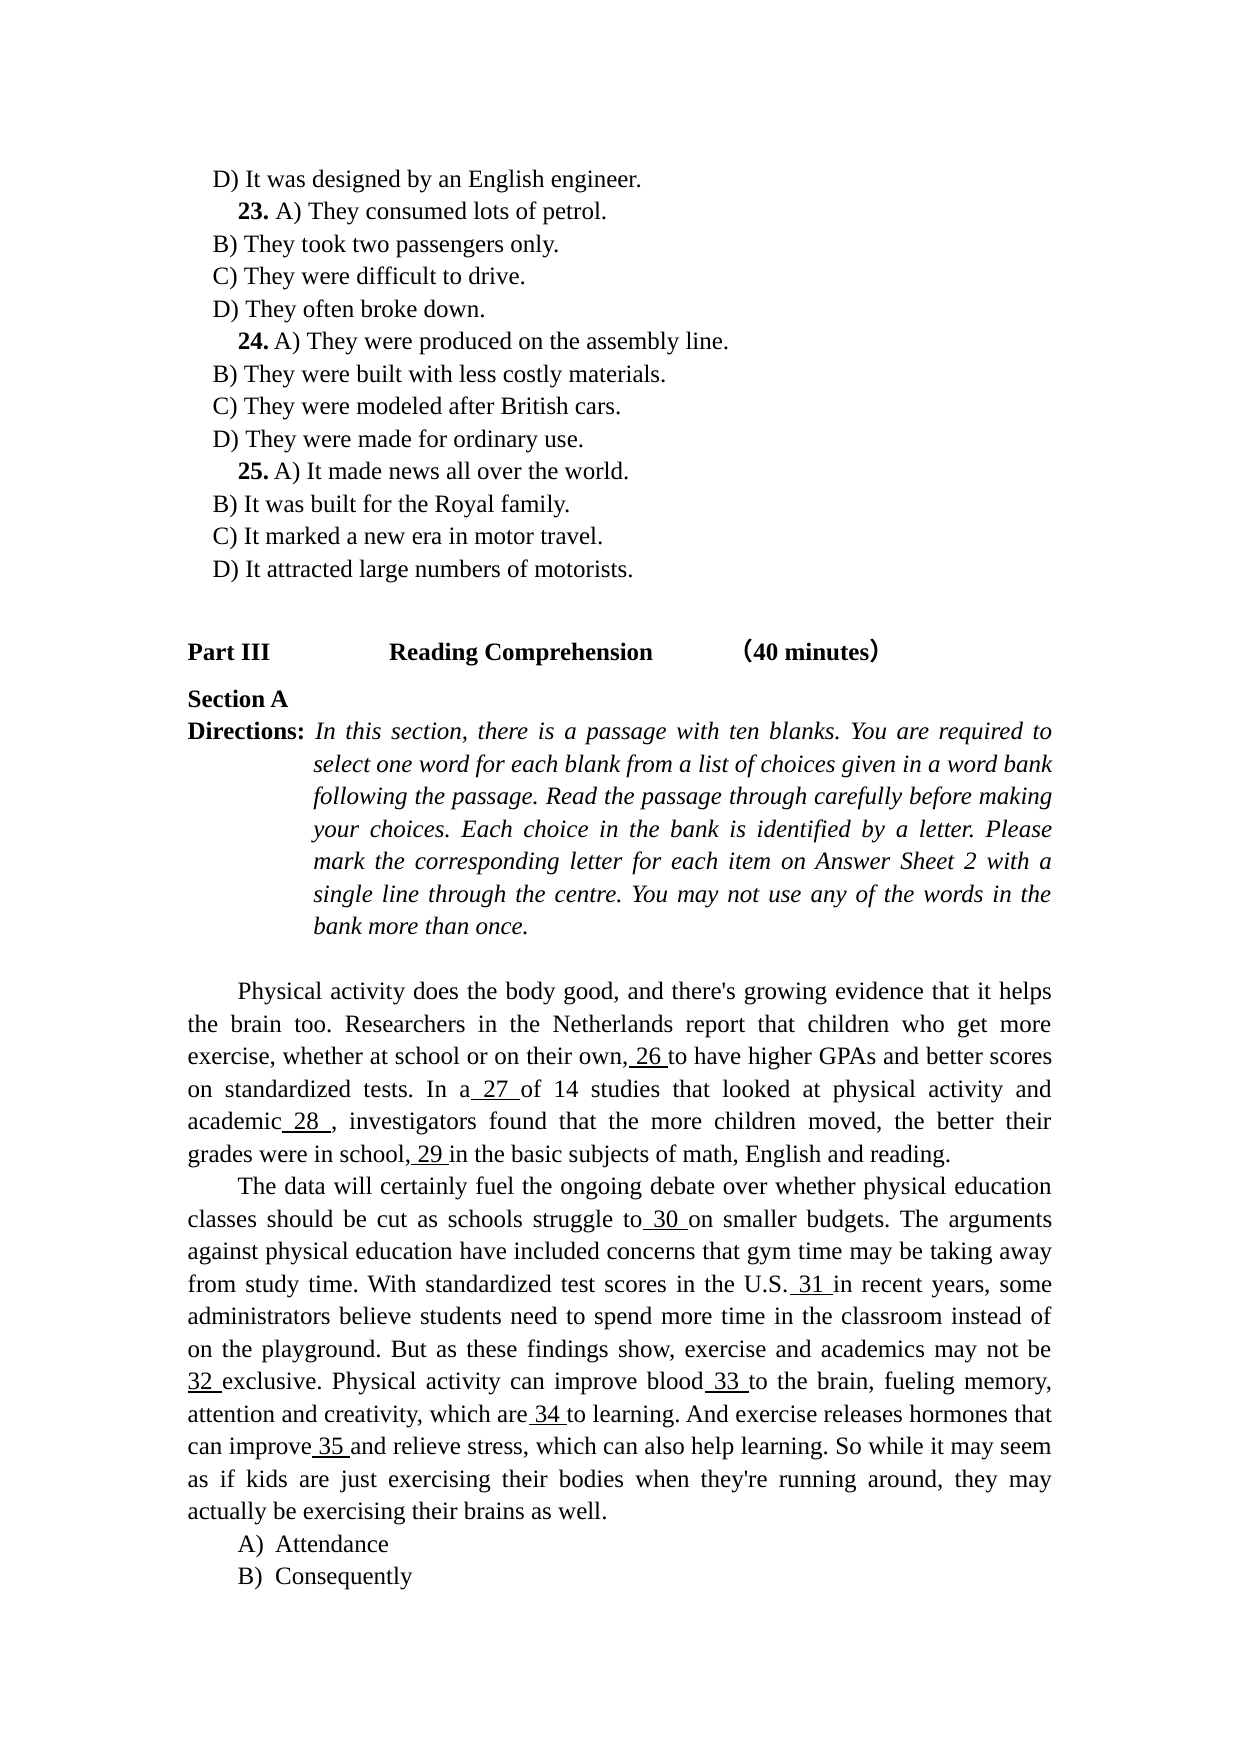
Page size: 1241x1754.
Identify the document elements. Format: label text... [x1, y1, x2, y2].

text B) They took two passengers only. [187, 227, 1053, 259]
text C) It marked a new era in motor travel. [187, 519, 1053, 552]
text Section A [187, 682, 1053, 714]
text 24. A) They were produced on the assembly line. [187, 324, 1053, 357]
text D) They often broke down. [187, 292, 1053, 324]
text 23. A) They consumed lots of petrol. [187, 194, 1053, 227]
text Part III Reading Comprehension （40 minutes） [187, 617, 1053, 682]
text The data will certainly fuel the ongoing debate over whether physical education classes should be cut as schools struggle to 30 on smaller budgets. The arguments against physical education have included concerns that gym time may be taking away from study time. With standardized test scores in the U.S. 31 in recent years, some administrators believe students need to spend more time in the classroom instead of on the playground. But as these findings show, exercise and academics may not be 32 exclusive. Physical activity can improve blood 33 to the brain, fueling memory, attention and creativity, which are 34 to learning. And exercise releases hormones that can improve 35 and relieve stress, which can also help learning. So while it may seem as if kids are just exercising their bodies when they're running around, they may actually be exercising their brains as well. [187, 1169, 1053, 1527]
text Directions: In this section, there is a passage with ten blanks. You are required to select one word for each blank from a list of choices given in a word bank following the passage. Read the passage through carefully before making your choices. Each choice in the bank is identified by a letter. Please mark the corresponding letter for each item on Answer Sheet 2 with a single line through the centre. You may not use any of the words in the bank more than once. [187, 714, 1053, 942]
text D) It attracted large numbers of motorists. [187, 552, 1053, 584]
text D) It was designed by an English engineer. [187, 162, 1053, 194]
text 25. A) It made news all over the world. [187, 454, 1053, 487]
list Consequently [187, 1559, 1053, 1592]
text D) They were made for ordinary use. [187, 422, 1053, 454]
text Physical activity does the body good, and there's growing evidence that it helps the brain too. Researchers in the Netherlands report that children who get more exercise, whether at school or on their own, 26 to have higher GPAs and better scores on standardized tests. In a 27 of 14 studies that looked at physical activity and academic 28 , investigators found that the more children moved, the better their grades were in school, 29 in the basic subjects of math, English and reading. [187, 974, 1053, 1169]
list Attendance [187, 1527, 1053, 1559]
text C) They were modeled after British cars. [187, 389, 1053, 422]
text B) It was built for the Royal family. [187, 487, 1053, 519]
text C) They were difficult to drive. [187, 259, 1053, 292]
text B) They were built with less costly materials. [187, 357, 1053, 389]
